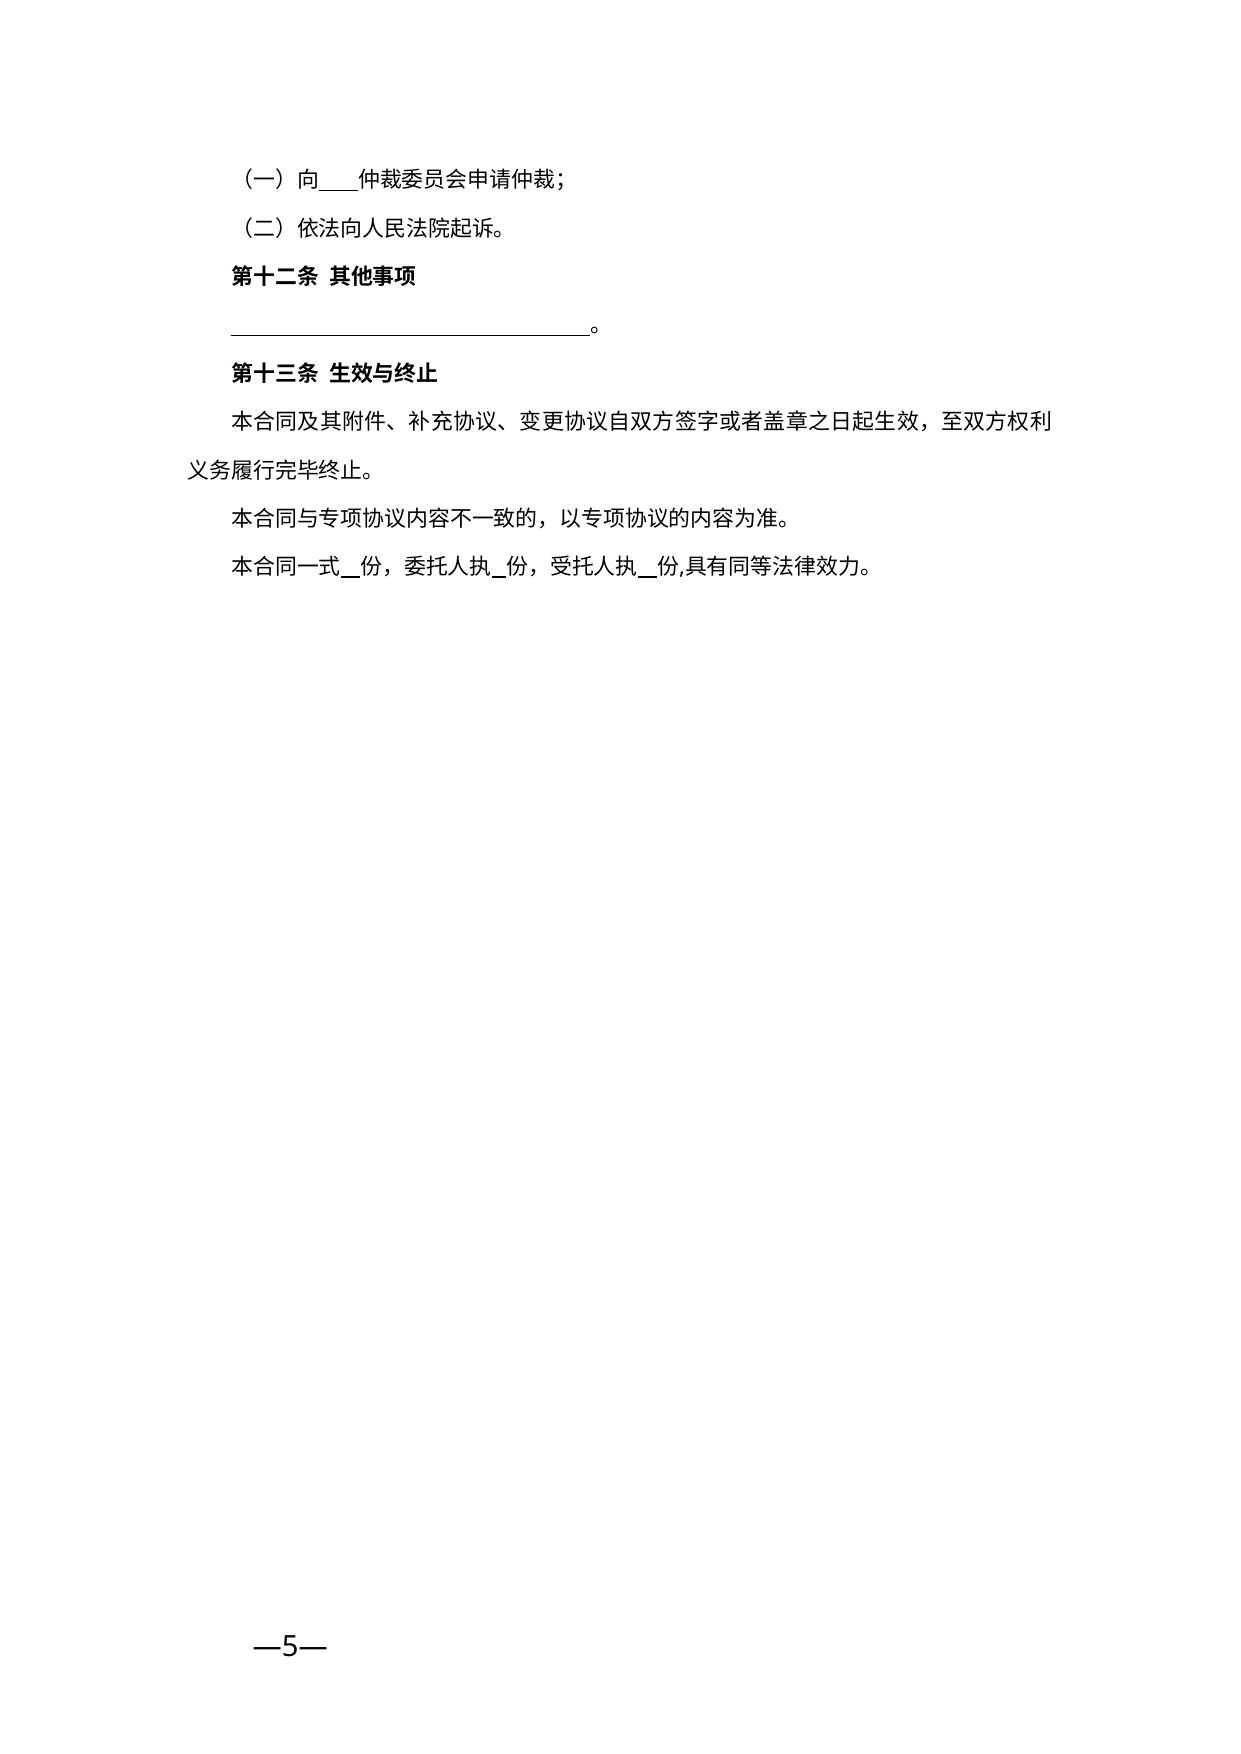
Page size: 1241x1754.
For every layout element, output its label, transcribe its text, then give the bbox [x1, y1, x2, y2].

text （一）向 仲裁委员会申请仲裁； [187, 162, 1053, 194]
text 本合同与专项协议内容不一致的，以专项协议的内容为准。 [187, 501, 1053, 533]
text （二）依法向人民法院起诉。 [187, 210, 1053, 243]
text 本合同及其附件、补充协议、变更协议自双方签字或者盖章之日起生效，至双方权利义务履行完毕终止。 [187, 404, 1053, 485]
text 。 [187, 307, 1053, 339]
text 第十三条 生效与终止 [187, 355, 1053, 388]
text 第十二条 其他事项 [187, 259, 1053, 291]
text 本合同一式 份，委托人执 份，受托人执 份,具有同等法律效力。 [187, 549, 1053, 582]
